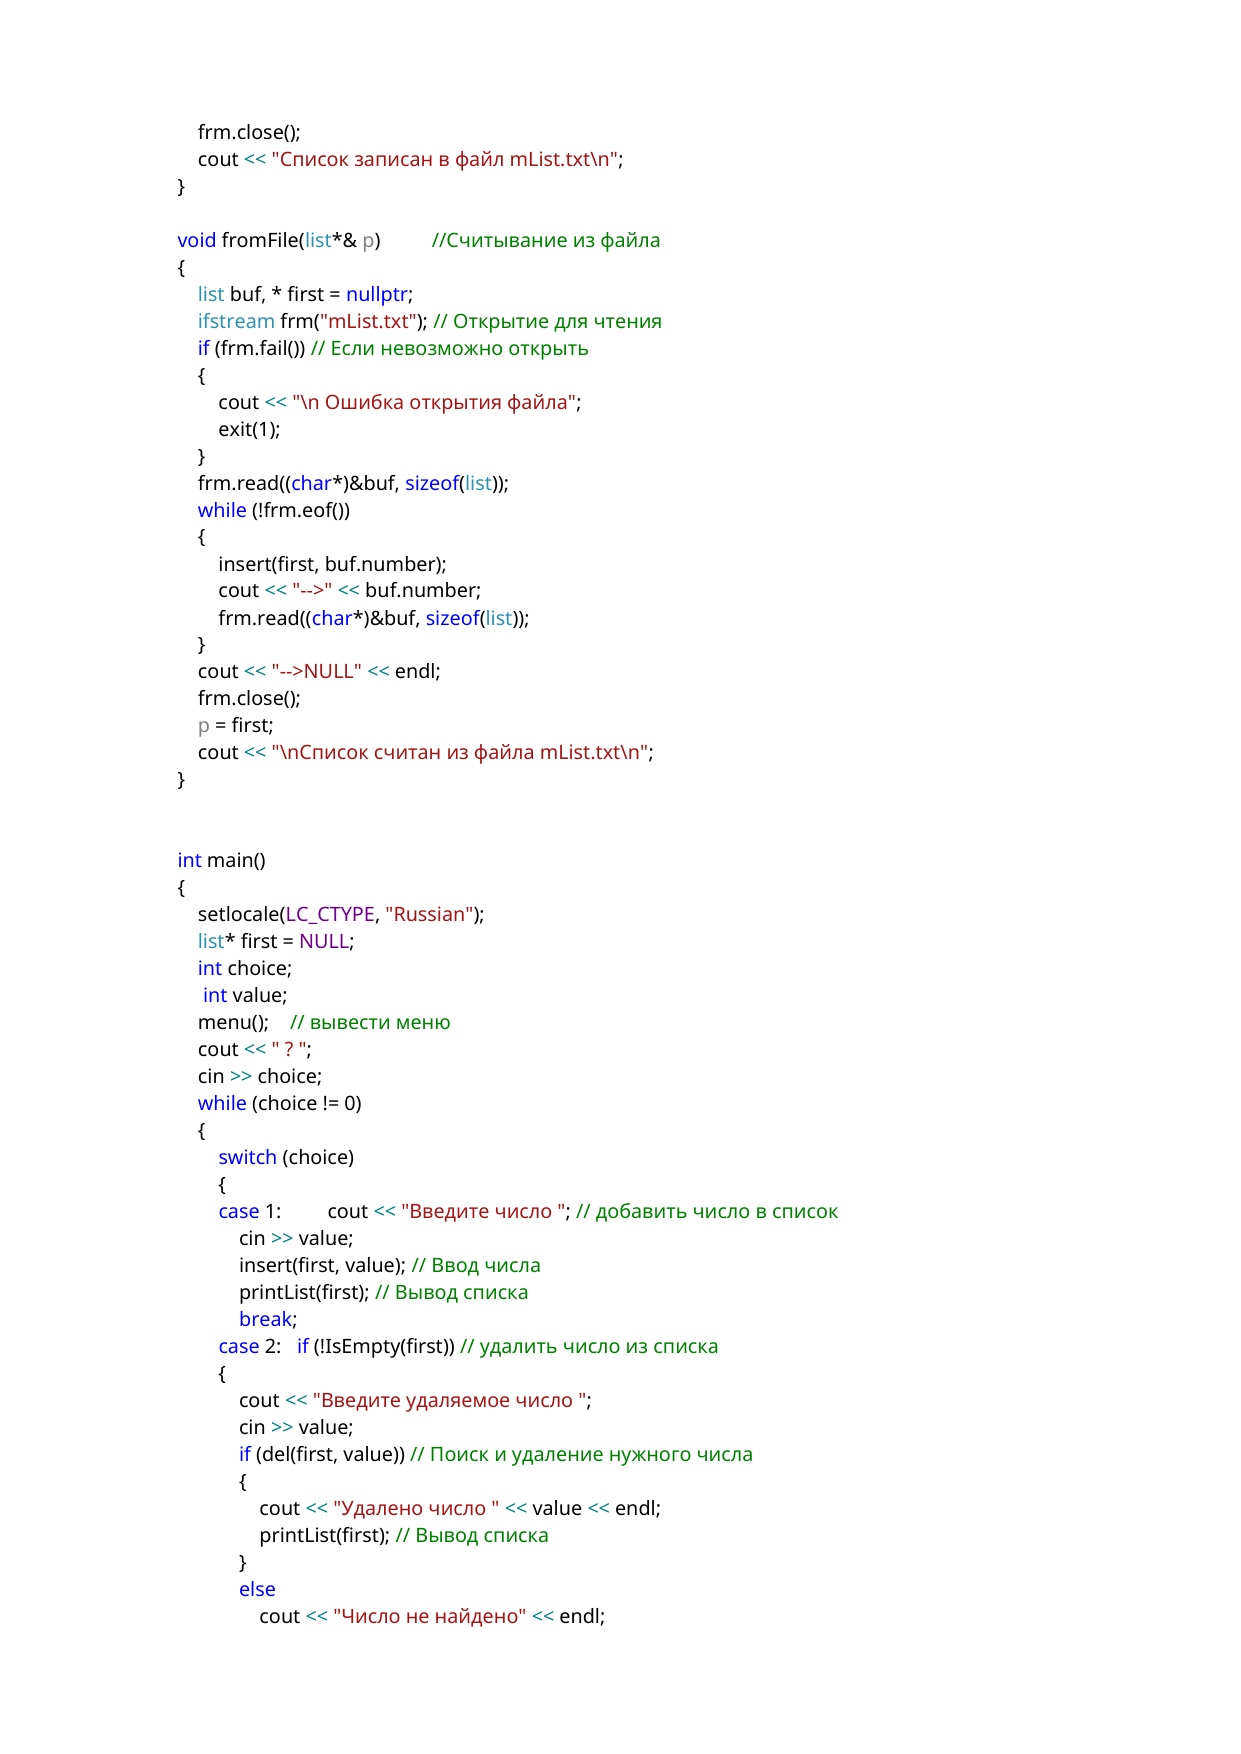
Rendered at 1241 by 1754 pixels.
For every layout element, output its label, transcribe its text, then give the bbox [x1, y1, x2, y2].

text { [177, 1170, 1152, 1197]
text } [177, 1548, 1152, 1575]
text cin >> value; [177, 1413, 1152, 1440]
text switch (choice) [177, 1143, 1152, 1170]
text frm.read((char*)&buf, sizeof(list)); [177, 469, 1152, 496]
text { [177, 361, 1152, 388]
text exit(1); [177, 415, 1152, 442]
text insert(first, value); // Ввод числа [177, 1251, 1152, 1278]
text break; [177, 1305, 1152, 1332]
text cout << "\n Ошибка открытия файла"; [177, 388, 1152, 415]
text cout << "\nСписок считан из файла mList.txt\n"; [177, 739, 1152, 766]
text printList(first); // Вывод списка [177, 1521, 1152, 1548]
text list buf, * first = nullptr; [177, 280, 1152, 307]
text setlocale(LC_CTYPE, "Russian"); [177, 901, 1152, 927]
text printList(first); // Вывод списка [177, 1278, 1152, 1305]
text else [177, 1575, 1152, 1602]
text { [177, 1467, 1152, 1494]
text int main() [177, 847, 1152, 873]
text cout << "-->NULL" << endl; [177, 658, 1152, 685]
text } [177, 631, 1152, 658]
text cout << "Удалено число " << value << endl; [177, 1494, 1152, 1521]
text menu(); // вывести меню [177, 1008, 1152, 1035]
text cin >> value; [177, 1224, 1152, 1251]
text if (del(first, value)) // Поиск и удаление нужного числа [177, 1440, 1152, 1467]
text } [177, 172, 1152, 199]
text if (frm.fail()) // Если невозможно открыть [177, 334, 1152, 361]
text cout << "Введите удаляемое число "; [177, 1386, 1152, 1413]
text p = first; [177, 712, 1152, 739]
text int value; [177, 981, 1152, 1008]
text int choice; [177, 954, 1152, 981]
text frm.close(); [177, 118, 1152, 145]
text ifstream frm("mList.txt"); // Открытие для чтения [177, 307, 1152, 334]
text case 2: if (!IsEmpty(first)) // удалить число из списка [177, 1332, 1152, 1359]
text void fromFile(list*& p) //Считывание из файла [177, 226, 1152, 253]
text cout << "Список записан в файл mList.txt\n"; [177, 145, 1152, 172]
text { [177, 253, 1152, 280]
text cout << "Число не найдено" << endl; [177, 1602, 1152, 1629]
text { [177, 1359, 1152, 1386]
text frm.close(); [177, 685, 1152, 712]
text { [177, 1116, 1152, 1143]
text { [177, 873, 1152, 901]
text list* first = NULL; [177, 927, 1152, 954]
text } [177, 766, 1152, 793]
text case 1: cout << "Введите число "; // добавить число в список [177, 1197, 1152, 1224]
text frm.read((char*)&buf, sizeof(list)); [177, 604, 1152, 631]
text insert(first, buf.number); [177, 550, 1152, 577]
text cin >> choice; [177, 1062, 1152, 1089]
text } [177, 442, 1152, 469]
text { [177, 523, 1152, 550]
text cout << " ? "; [177, 1035, 1152, 1062]
text while (!frm.eof()) [177, 496, 1152, 523]
text while (choice != 0) [177, 1089, 1152, 1116]
text cout << "-->" << buf.number; [177, 577, 1152, 604]
